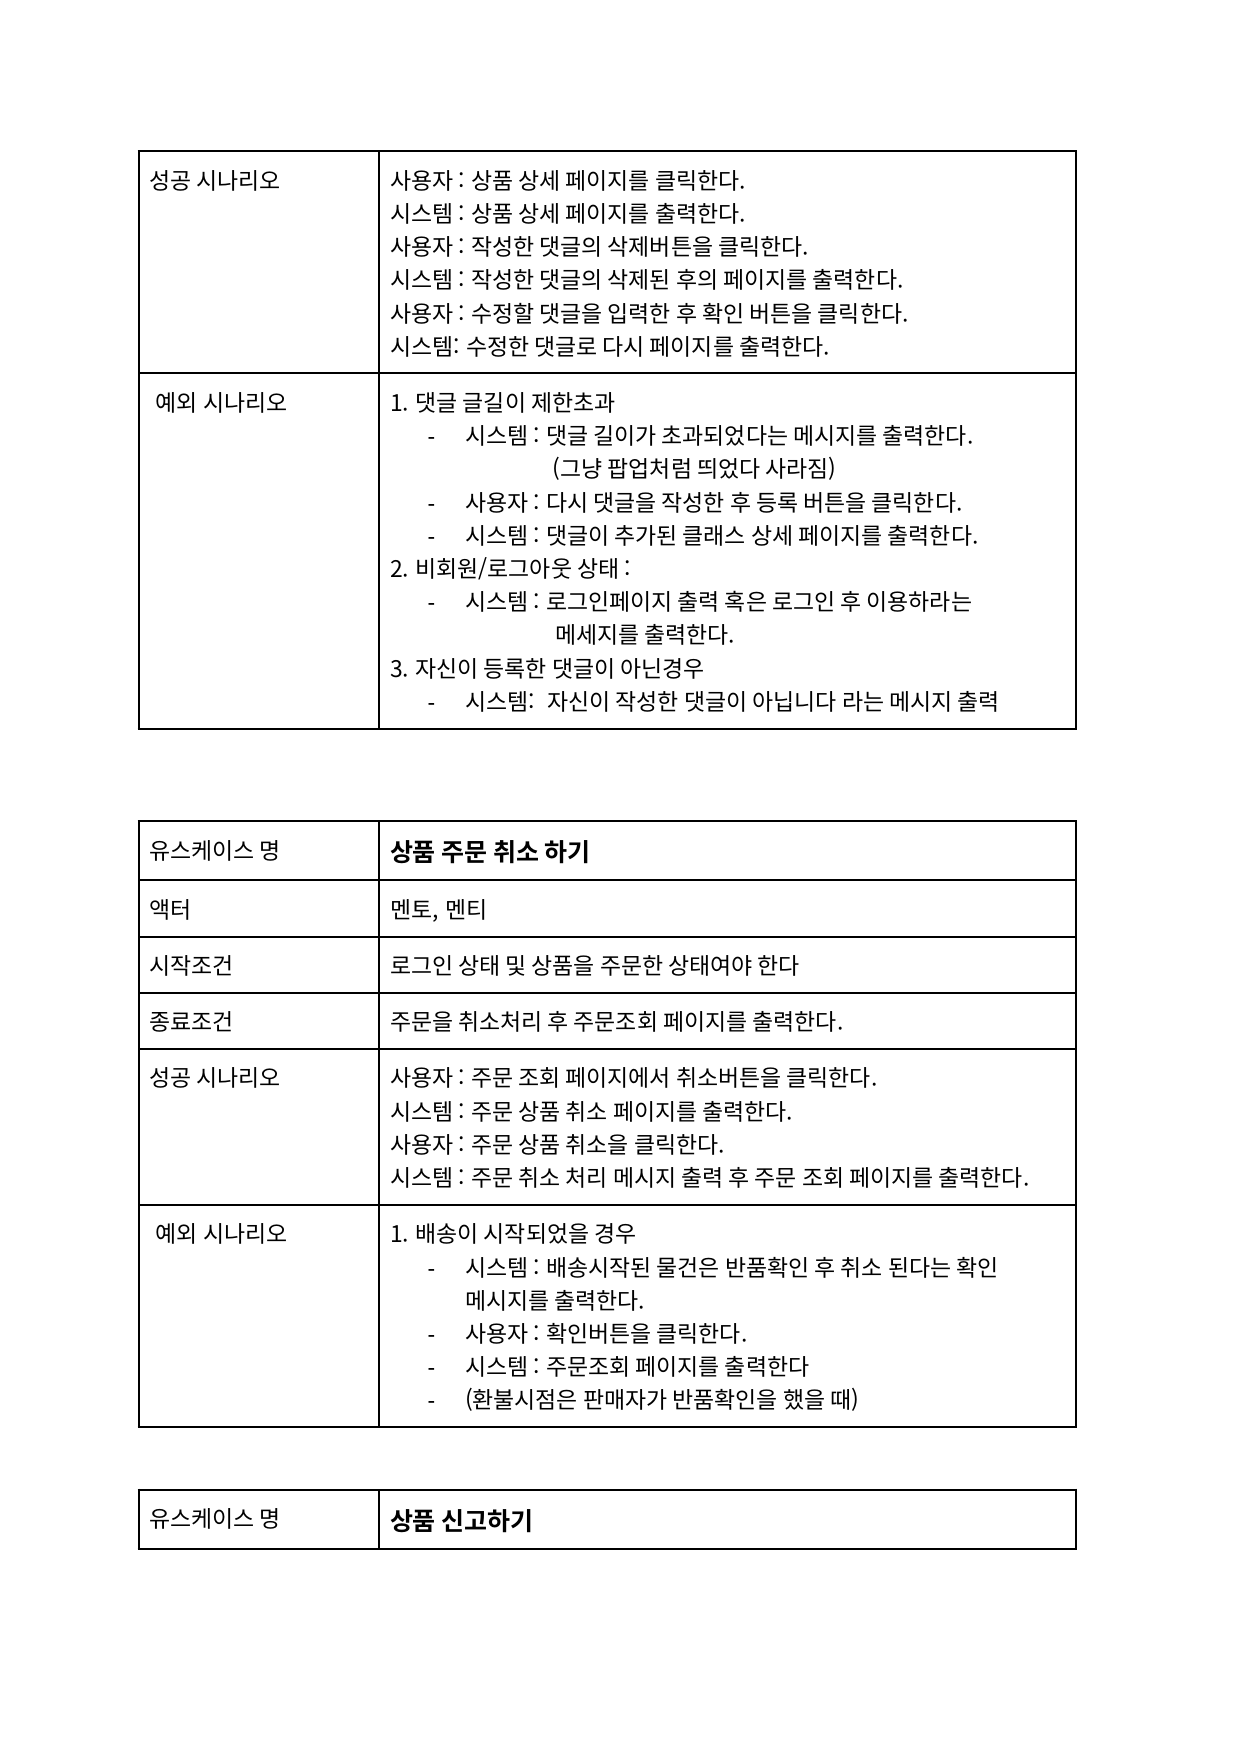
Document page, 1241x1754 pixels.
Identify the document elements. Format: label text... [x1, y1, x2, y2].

table_cell 예외 시나리오 [140, 1206, 378, 1426]
table_cell 1. 댓글 글길이 제한초과 시스템 : 댓글 길이가 초과되었다는 메시지를 출력한다. (그냥 팝업처럼 띄었다 사라짐) 사용자 : 다시 댓글을 작성한 후 등록 버튼을 클릭한다. 시스템 : 댓글이 추가된 클래스 상세 페이지를 출력한다. 2. 비회원/로그아웃 상태 : 시스템 : 로그인페이지 출력 혹은 로그인 후 이용하라는 메세지를 출력한다. 3. 자신이 등록한 댓글이 아닌경우 시스템: 자신이 작성한 댓글이 아닙니다 라는 메시지 출력 [380, 374, 1075, 727]
table_cell 시작조건 [140, 938, 378, 992]
table_cell 주문을 취소처리 후 주문조회 페이지를 출력한다. [380, 994, 1075, 1048]
table_cell 1. 배송이 시작되었을 경우 시스템 : 배송시작된 물건은 반품확인 후 취소 된다는 확인 메시지를 출력한다. 사용자 : 확인버튼을 클릭한다. 시스템 : 주문조회 페이지를 출력한다 (환불시점은 판매자가 반품확인을 했을 때) [380, 1206, 1075, 1426]
table_header 상품 신고하기 [380, 1491, 1075, 1548]
table_header 상품 주문 취소 하기 [380, 822, 1075, 879]
table_cell 성공 시나리오 [140, 1050, 378, 1204]
table_cell 예외 시나리오 [140, 374, 378, 727]
table_cell 종료조건 [140, 994, 378, 1048]
table_cell 멘토, 멘티 [380, 881, 1075, 936]
table_header 유스케이스 명 [140, 1491, 378, 1548]
table_cell 액터 [140, 881, 378, 936]
table_cell 사용자 : 주문 조회 페이지에서 취소버튼을 클릭한다. 시스템 : 주문 상품 취소 페이지를 출력한다. 사용자 : 주문 상품 취소을 클릭한다. 시스템 : 주문 취소 처리 메시지 출력 후 주문 조회 페이지를 출력한다. [380, 1050, 1075, 1204]
table_cell 로그인 상태 및 상품을 주문한 상태여야 한다 [380, 938, 1075, 992]
table_header 유스케이스 명 [140, 822, 378, 879]
table_cell 사용자 : 상품 상세 페이지를 클릭한다. 시스템 : 상품 상세 페이지를 출력한다. 사용자 : 작성한 댓글의 삭제버튼을 클릭한다. 시스템 : 작성한 댓글의 삭제된 후의 페이지를 출력한다. 사용자 : 수정할 댓글을 입력한 후 확인 버튼을 클릭한다. 시스템: 수정한 댓글로 다시 페이지를 출력한다. [380, 152, 1075, 372]
table_cell 성공 시나리오 [140, 152, 378, 372]
